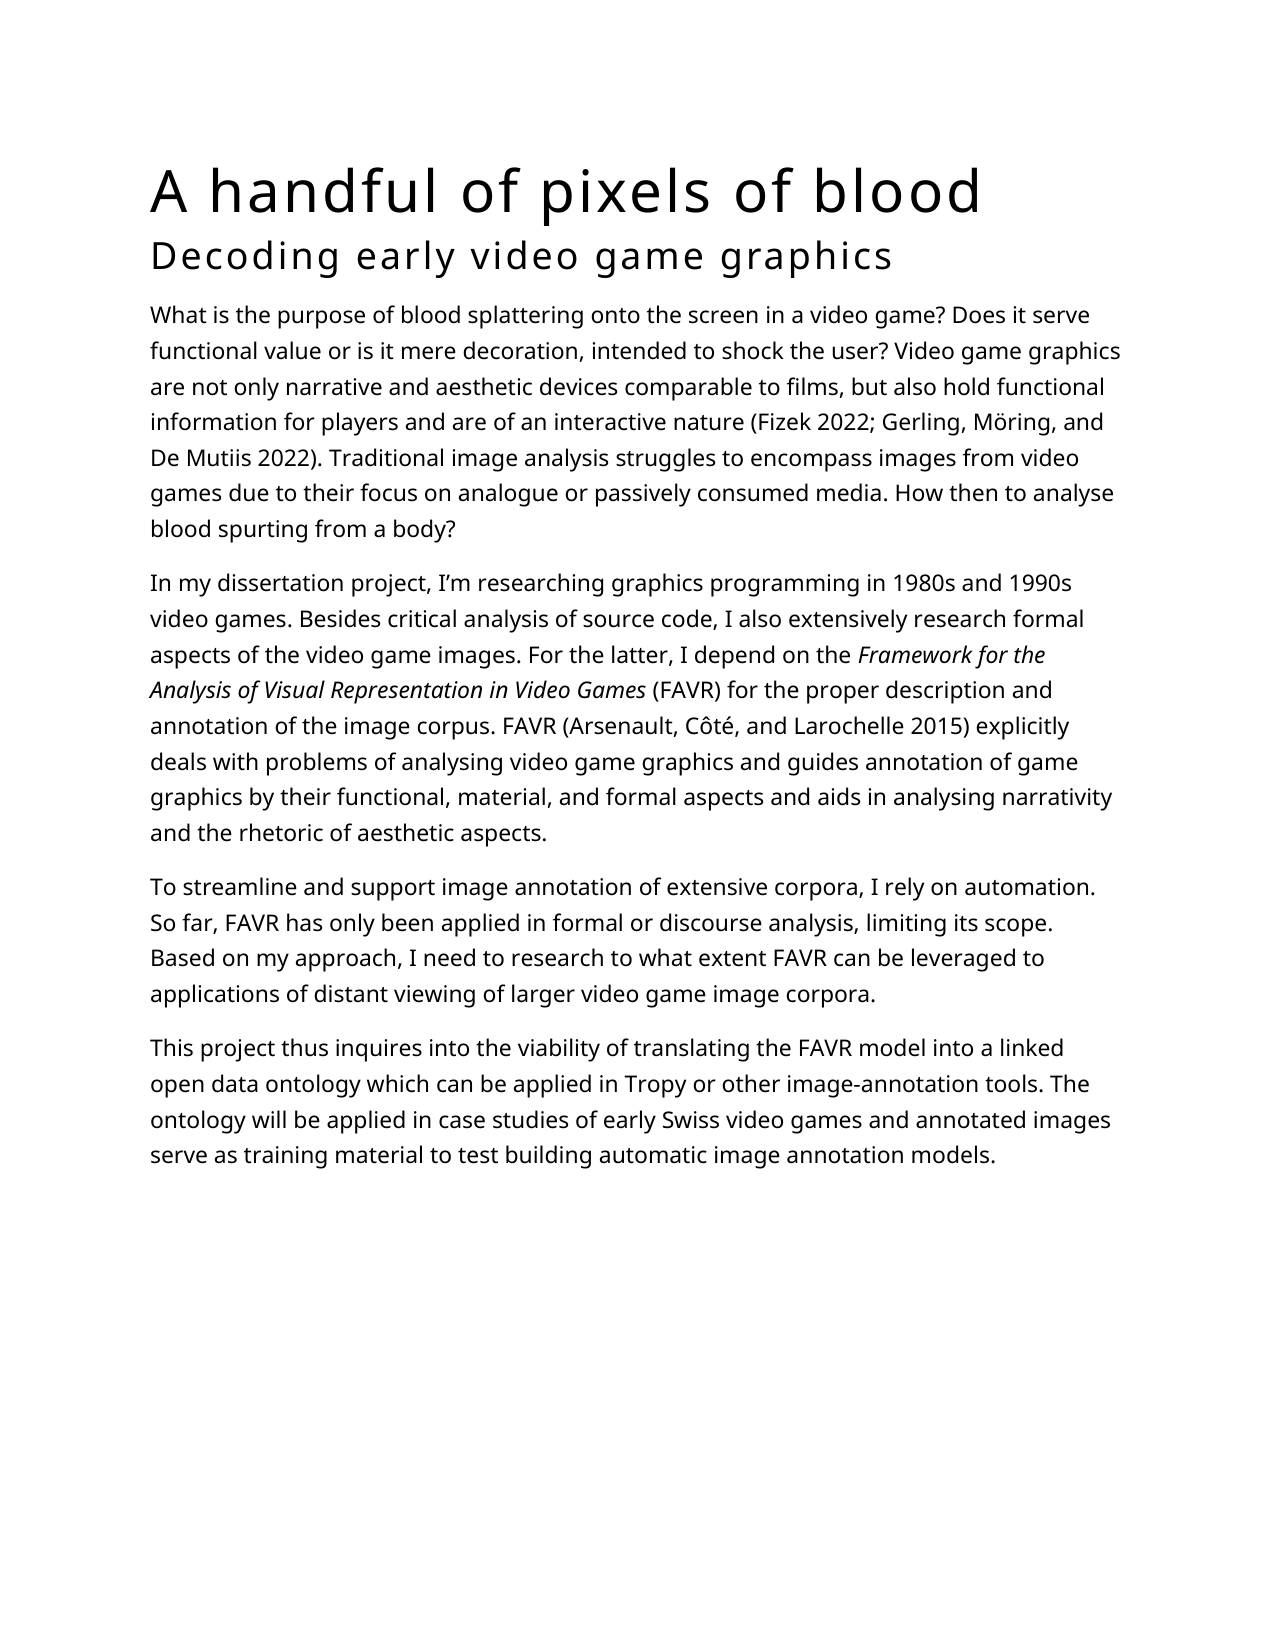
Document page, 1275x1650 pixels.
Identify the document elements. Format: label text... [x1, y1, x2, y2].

text In my dissertation project, I’m researching graphics programming in 1980s and 1990s video games. Besides critical analysis of source code, I also extensively research formal aspects of the video game images. For the latter, I depend on the Framework for the Analysis of Visual Representation in Video Games (FAVR) for the proper description and annotation of the image corpus. FAVR (Arsenault, Côté, and Larochelle 2015) explicitly deals with problems of analysing video game graphics and guides annotation of game graphics by their functional, material, and formal aspects and aids in analysing narrativity and the rhetoric of aesthetic aspects. [150, 567, 1125, 848]
text This project thus inquires into the viability of translating the FAVR model into a linked open data ontology which can be applied in Tropy or other image-annotation tools. The ontology will be applied in case studies of early Swiss video games and annotated images serve as training material to test building automatic image annotation models. [150, 1032, 1125, 1171]
title Decoding early video game graphics [150, 229, 1125, 281]
text What is the purpose of blood splattering onto the screen in a video game? Does it serve functional value or is it mere decoration, intended to shock the user? Video game graphics are not only narrative and aesthetic devices comparable to films, but also hold functional information for players and are of an interactive nature (Fizek 2022; Gerling, Möring, and De Mutiis 2022). Traditional image analysis struggles to encompass images from video games due to their focus on analogue or passively consumed media. How then to analyse blood spurting from a body? [150, 299, 1125, 544]
text To streamline and support image annotation of extensive corpora, I rely on automation. So far, FAVR has only been applied in formal or discourse analysis, limiting its scope. Based on my approach, I need to research to what extent FAVR can be leveraged to applications of distant viewing of larger video game image corpora. [150, 871, 1125, 1009]
title A handful of pixels of blood [150, 150, 1125, 229]
